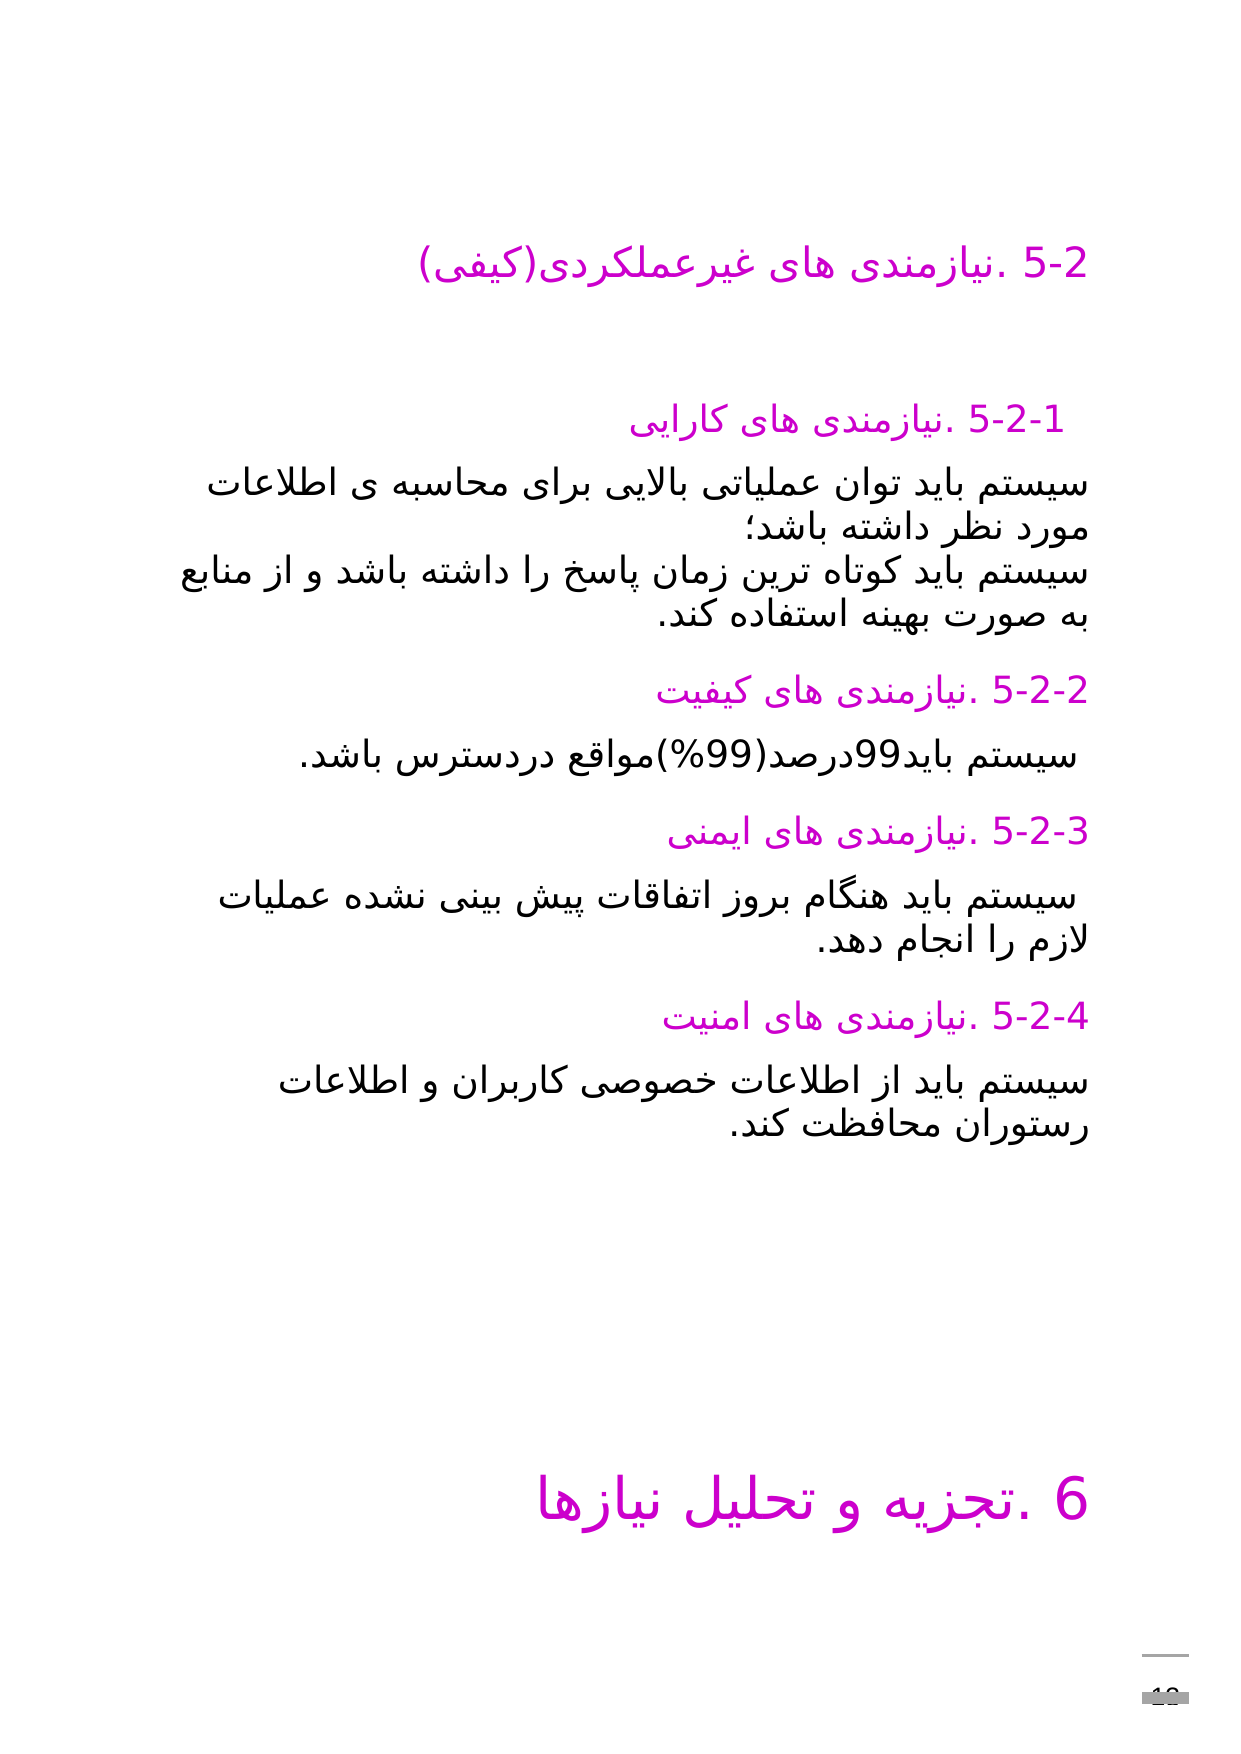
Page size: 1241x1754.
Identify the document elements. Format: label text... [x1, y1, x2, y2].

text 5-2-2 .نیازمندی های کیفیت [150, 669, 1090, 713]
text 5-2-3 .نیازمندی های ایمنی [150, 810, 1090, 854]
text 6 .تجزیه و تحلیل نیازها [150, 1466, 1090, 1533]
text 5-2-1 .نیازمندی های کارایی [150, 397, 1090, 441]
text 5-2-4 .نیازمندی های امنیت [150, 994, 1090, 1038]
text سیستم باید99درصد(99%)مواقع دردسترس باشد. [150, 733, 1090, 776]
text سیستم باید توان عملیاتی بالایی برای محاسبه ی اطلاعات مورد نظر داشته باشد؛ [150, 461, 1090, 548]
text سیستم باید از اطلاعات خصوصی کاربران و اطلاعات رستوران محافظت کند. [150, 1058, 1090, 1146]
text سیستم باید هنگام بروز اتفاقات پیش بینی نشده عملیات لازم را انجام دهد. [150, 874, 1090, 961]
text سیستم باید کوتاه ترین زمان پاسخ را داشته باشد و از منابع به صورت بهینه استفاده کند. [150, 548, 1090, 636]
text 5-2 .نیازمندی های غیرعملکردی(کیفی) [150, 239, 1090, 288]
